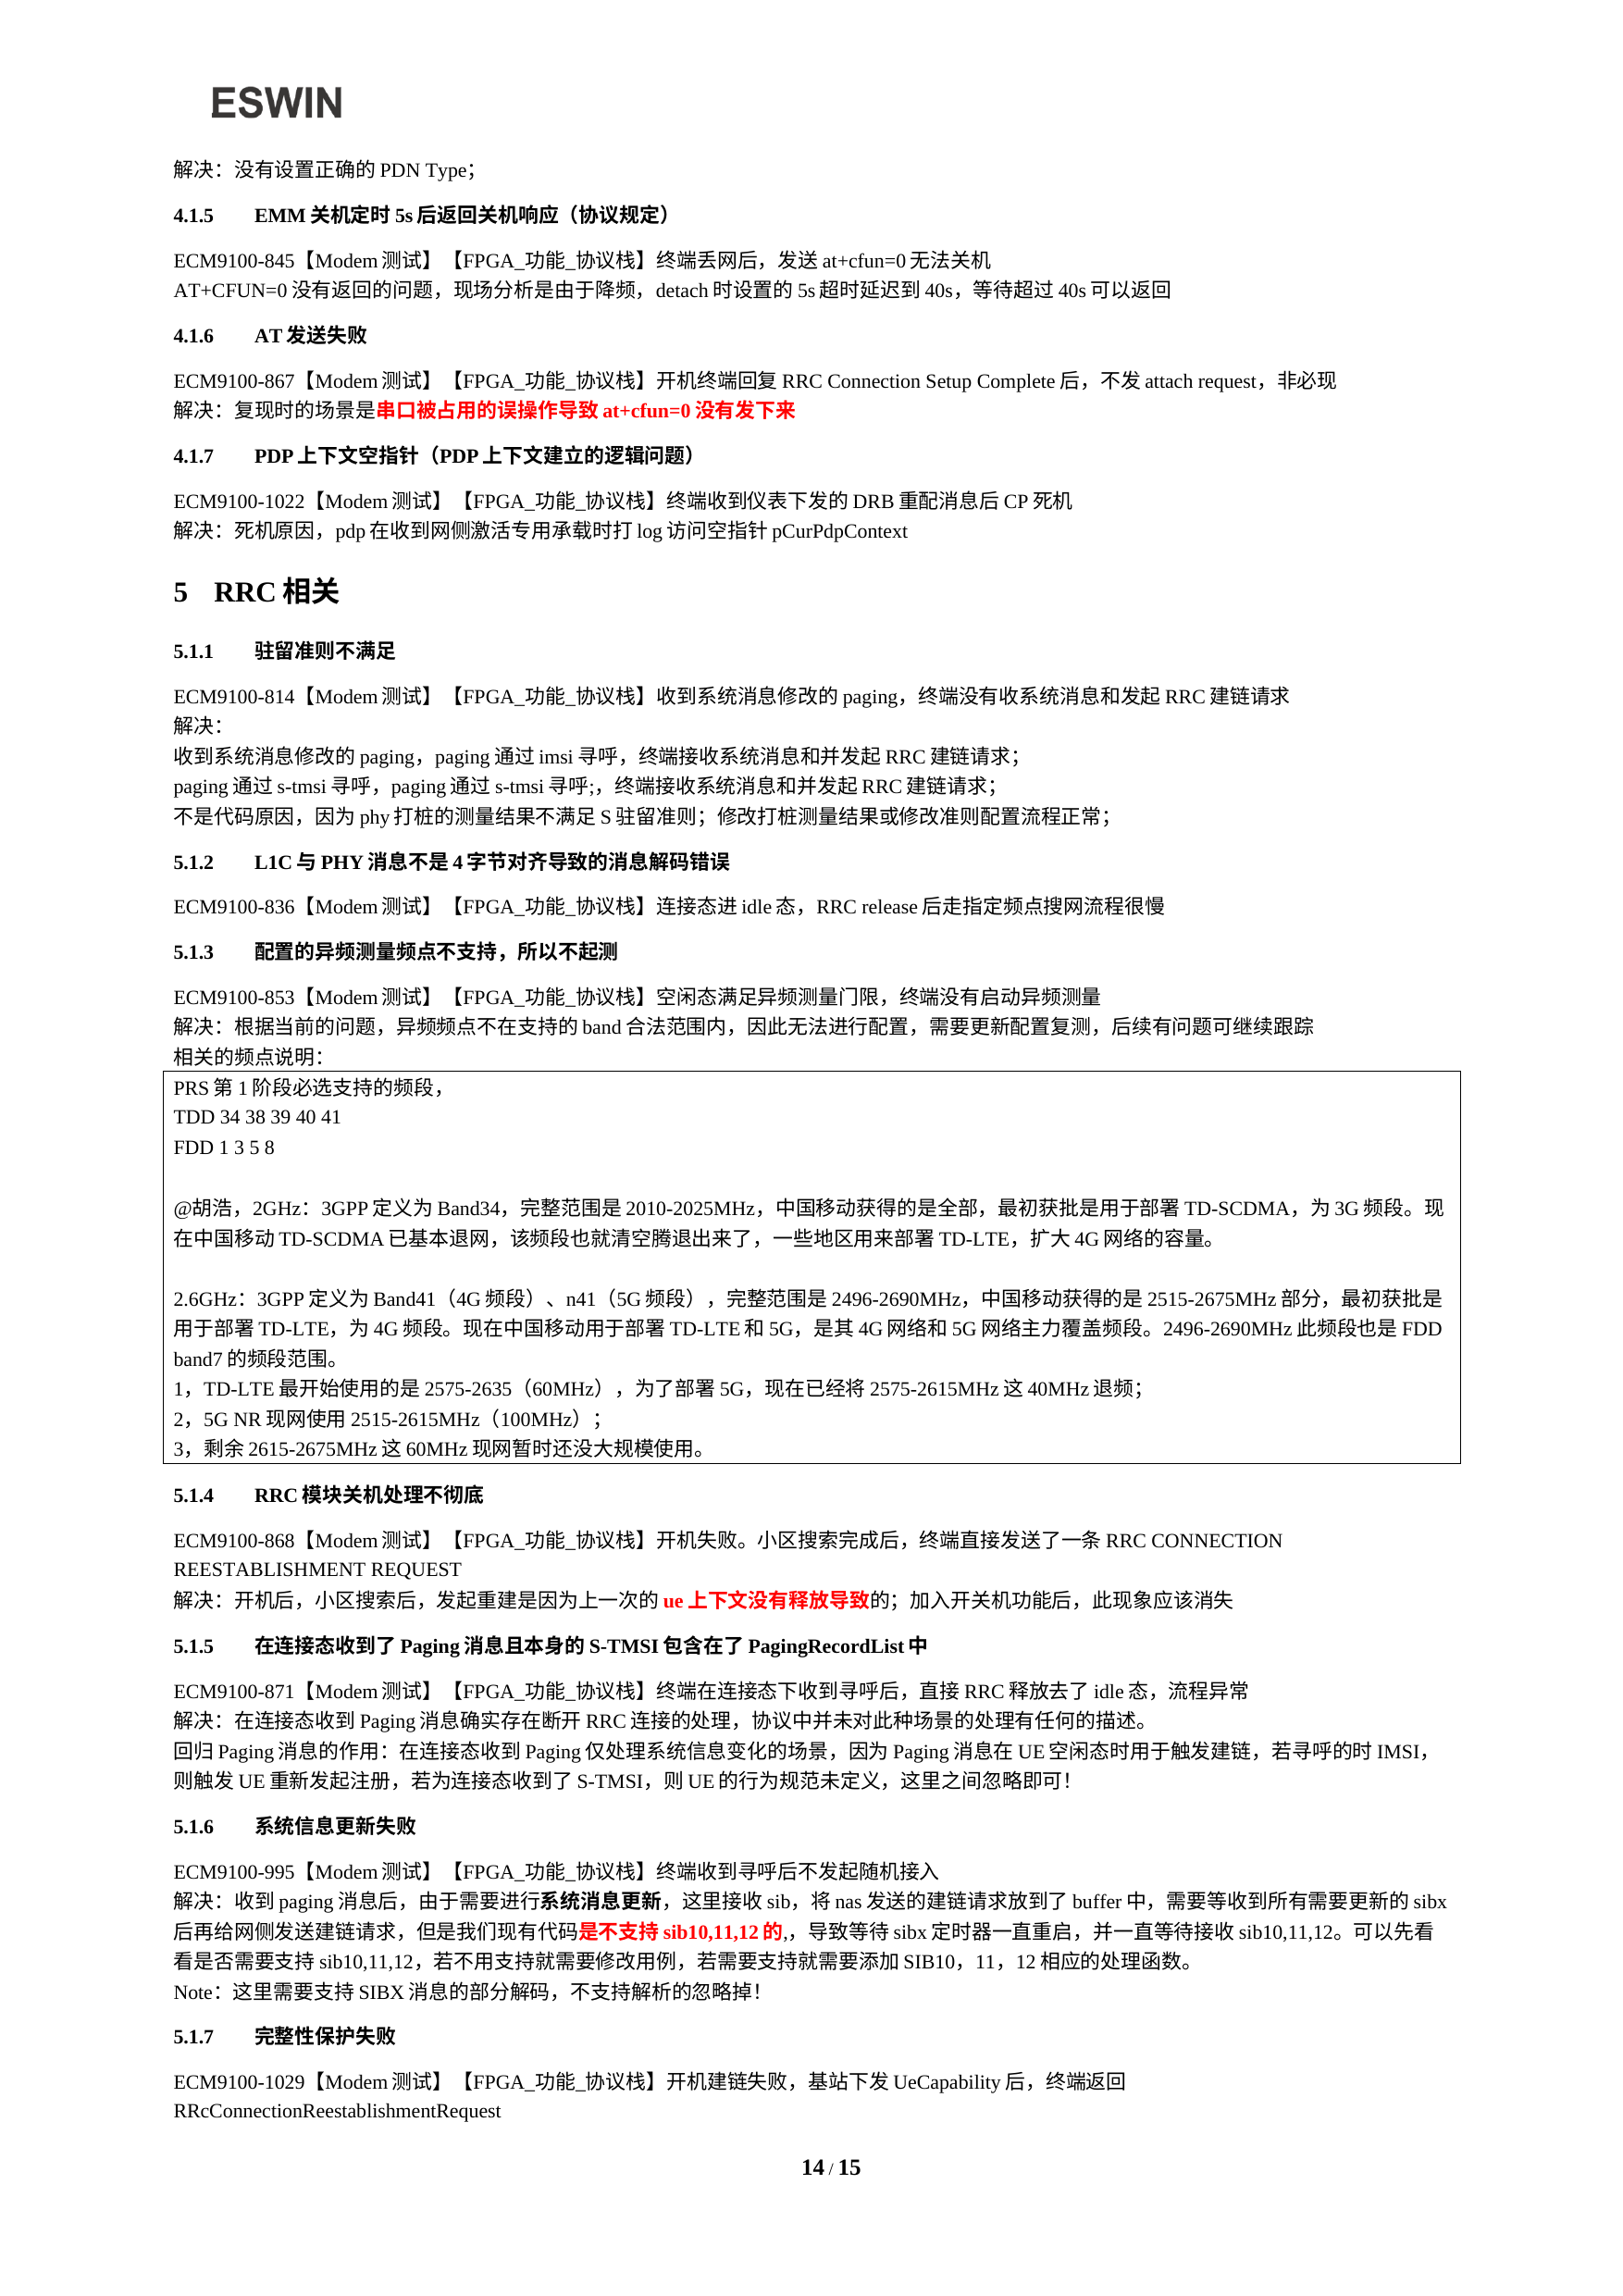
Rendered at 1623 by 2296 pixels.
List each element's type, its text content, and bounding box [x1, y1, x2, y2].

text 解决：收到paging消息后，由于需要进行系统消息更新，这里接收sib，将nas发送的建链请求放到了buffer中，需要等收到所有需要更新的sibx后再给网侧发送建链请求，但是我们现有代码是不支持sib10,11,12的,，导致等待sibx定时器一直重启，并一直等待接收sib10,11,12。可以先看看是否需要支持sib10,11,12，若不用支持就需要修改用例，若需要支持就需要添加SIB10，11，12相应的处理函数。 [173, 1885, 1450, 1975]
text AT+CFUN=0没有返回的问题，现场分析是由于降频，detach时设置的5s超时延迟到40s，等待超过40s可以返回 [173, 274, 1450, 304]
text 解决：开机后，小区搜索后，发起重建是因为上一次的ue上下文没有释放导致的；加入开关机功能后，此现象应该消失 [173, 1584, 1450, 1614]
subtitle AT发送失败 [173, 318, 1450, 349]
subtitle 在连接态收到了Paging消息且本身的S-TMSI包含在了PagingRecordList中 [173, 1629, 1450, 1659]
subtitle 完整性保护失败 [173, 2020, 1450, 2050]
picture [207, 81, 347, 122]
text ECM9100-868【Modem测试】【FPGA_功能_协议栈】开机失败。小区搜索完成后，终端直接发送了一条RRC CONNECTION REESTABLISHMENT REQUEST [173, 1524, 1450, 1584]
subtitle 配置的异频测量频点不支持，所以不起测 [173, 936, 1450, 965]
text 解决：根据当前的问题，异频频点不在支持的band合法范围内，因此无法进行配置，需要更新配置复测，后续有问题可继续跟踪 [173, 1011, 1450, 1040]
subtitle RRC模块关机处理不彻底 [173, 1479, 1450, 1508]
subtitle RRC相关 [173, 559, 1450, 619]
text 解决： [173, 710, 1450, 739]
text ECM9100-995【Modem测试】【FPGA_功能_协议栈】终端收到寻呼后不发起随机接入 [173, 1855, 1450, 1885]
text ECM9100-853【Modem测试】【FPGA_功能_协议栈】空闲态满足异频测量门限，终端没有启动异频测量 [173, 980, 1450, 1011]
subtitle 驻留准则不满足 [173, 635, 1450, 664]
text ECM9100-1029【Modem测试】【FPGA_功能_协议栈】开机建链失败，基站下发UeCapability后，终端返回RRcConnectionReestablishmentRequest [173, 2066, 1450, 2126]
subtitle EMM关机定时5s后返回关机响应（协议规定） [173, 198, 1450, 229]
text ECM9100-871【Modem测试】【FPGA_功能_协议栈】终端在连接态下收到寻呼后，直接RRC释放去了idle态，流程异常 [173, 1674, 1450, 1705]
text 解决：没有设置正确的PDN Type； [173, 154, 1450, 183]
text 相关的频点说明： [173, 1040, 1450, 1071]
text 收到系统消息修改的paging，paging通过imsi寻呼，终端接收系统消息和并发起RRC建链请求； [173, 739, 1450, 770]
subtitle PDP上下文空指针（PDP上下文建立的逻辑问题） [173, 439, 1450, 469]
text 解决：复现时的场景是串口被占用的误操作导致at+cfun=0没有发下来 [173, 394, 1450, 424]
text ECM9100-845【Modem测试】【FPGA_功能_协议栈】终端丢网后，发送at+cfun=0无法关机 [173, 243, 1450, 274]
text ECM9100-836【Modem测试】【FPGA_功能_协议栈】连接态进idle态，RRC release后走指定频点搜网流程很慢 [173, 890, 1450, 920]
text 解决：死机原因，pdp在收到网侧激活专用承载时打log访问空指针pCurPdpContext [173, 515, 1450, 544]
text ECM9100-1022【Modem测试】【FPGA_功能_协议栈】终端收到仪表下发的DRB重配消息后CP死机 [173, 484, 1450, 515]
text ECM9100-814【Modem测试】【FPGA_功能_协议栈】收到系统消息修改的paging，终端没有收系统消息和发起RRC建链请求 [173, 679, 1450, 710]
text 解决：在连接态收到Paging消息确实存在断开RRC连接的处理，协议中并未对此种场景的处理有任何的描述。 [173, 1705, 1450, 1734]
subtitle L1C与PHY消息不是4字节对齐导致的消息解码错误 [173, 845, 1450, 875]
text 不是代码原因，因为phy打桩的测量结果不满足S驻留准则；修改打桩测量结果或修改准则配置流程正常； [173, 800, 1450, 830]
table_header PRS第1阶段必选支持的频段， TDD 34 38 39 40 41 FDD 1 3 5 8 @胡浩，2GHz：3GPP定义为Band34，完整范围是2010-2025MHz，中国移动获得的是全部，最初获批是用于部署TD-SCDMA，为3G频段。现在中国移动TD-SCDMA已基本退网，该频段也就清空腾退出来了，一些地区用来部署TD-LTE，扩大4G网络的容量。 2.6GHz：3GPP定义为Band41（4G频段）、n41（5G频段），完整范围是2496-2690MHz，中国移动获得的是2515-2675MHz部分，最初获批是用于部署TD-LTE，为4G频段。现在中国移动用于部署TD-LTE和5G，是其4G网络和5G网络主力覆盖频段。2496-2690MHz此频段也是FDD band7的频段范围。 1，TD-LTE最开始使用的是2575-2635（60MHz），为了部署5G，现在已经将2575-2615MHz这40MHz退频； 2，5G NR现网使用2515-2615MHz（100MHz）； 3，剩余2615-2675MHz这60MHz现网暂时还没大规模使用。 [164, 1072, 1460, 1463]
text 回归Paging消息的作用：在连接态收到Paging仅处理系统信息变化的场景，因为Paging消息在UE空闲态时用于触发建链，若寻呼的时IMSI，则触发UE重新发起注册，若为连接态收到了S-TMSI，则UE的行为规范未定义，这里之间忽略即可！ [173, 1734, 1450, 1794]
text ECM9100-867【Modem测试】【FPGA_功能_协议栈】开机终端回复RRC Connection Setup Complete后，不发attach request，非必现 [173, 364, 1450, 394]
text Note：这里需要支持SIBX消息的部分解码，不支持解析的忽略掉！ [173, 1975, 1450, 2005]
subtitle 系统信息更新失败 [173, 1809, 1450, 1840]
text paging通过s-tmsi寻呼，paging通过s-tmsi寻呼;，终端接收系统消息和并发起RRC建链请求； [173, 770, 1450, 800]
